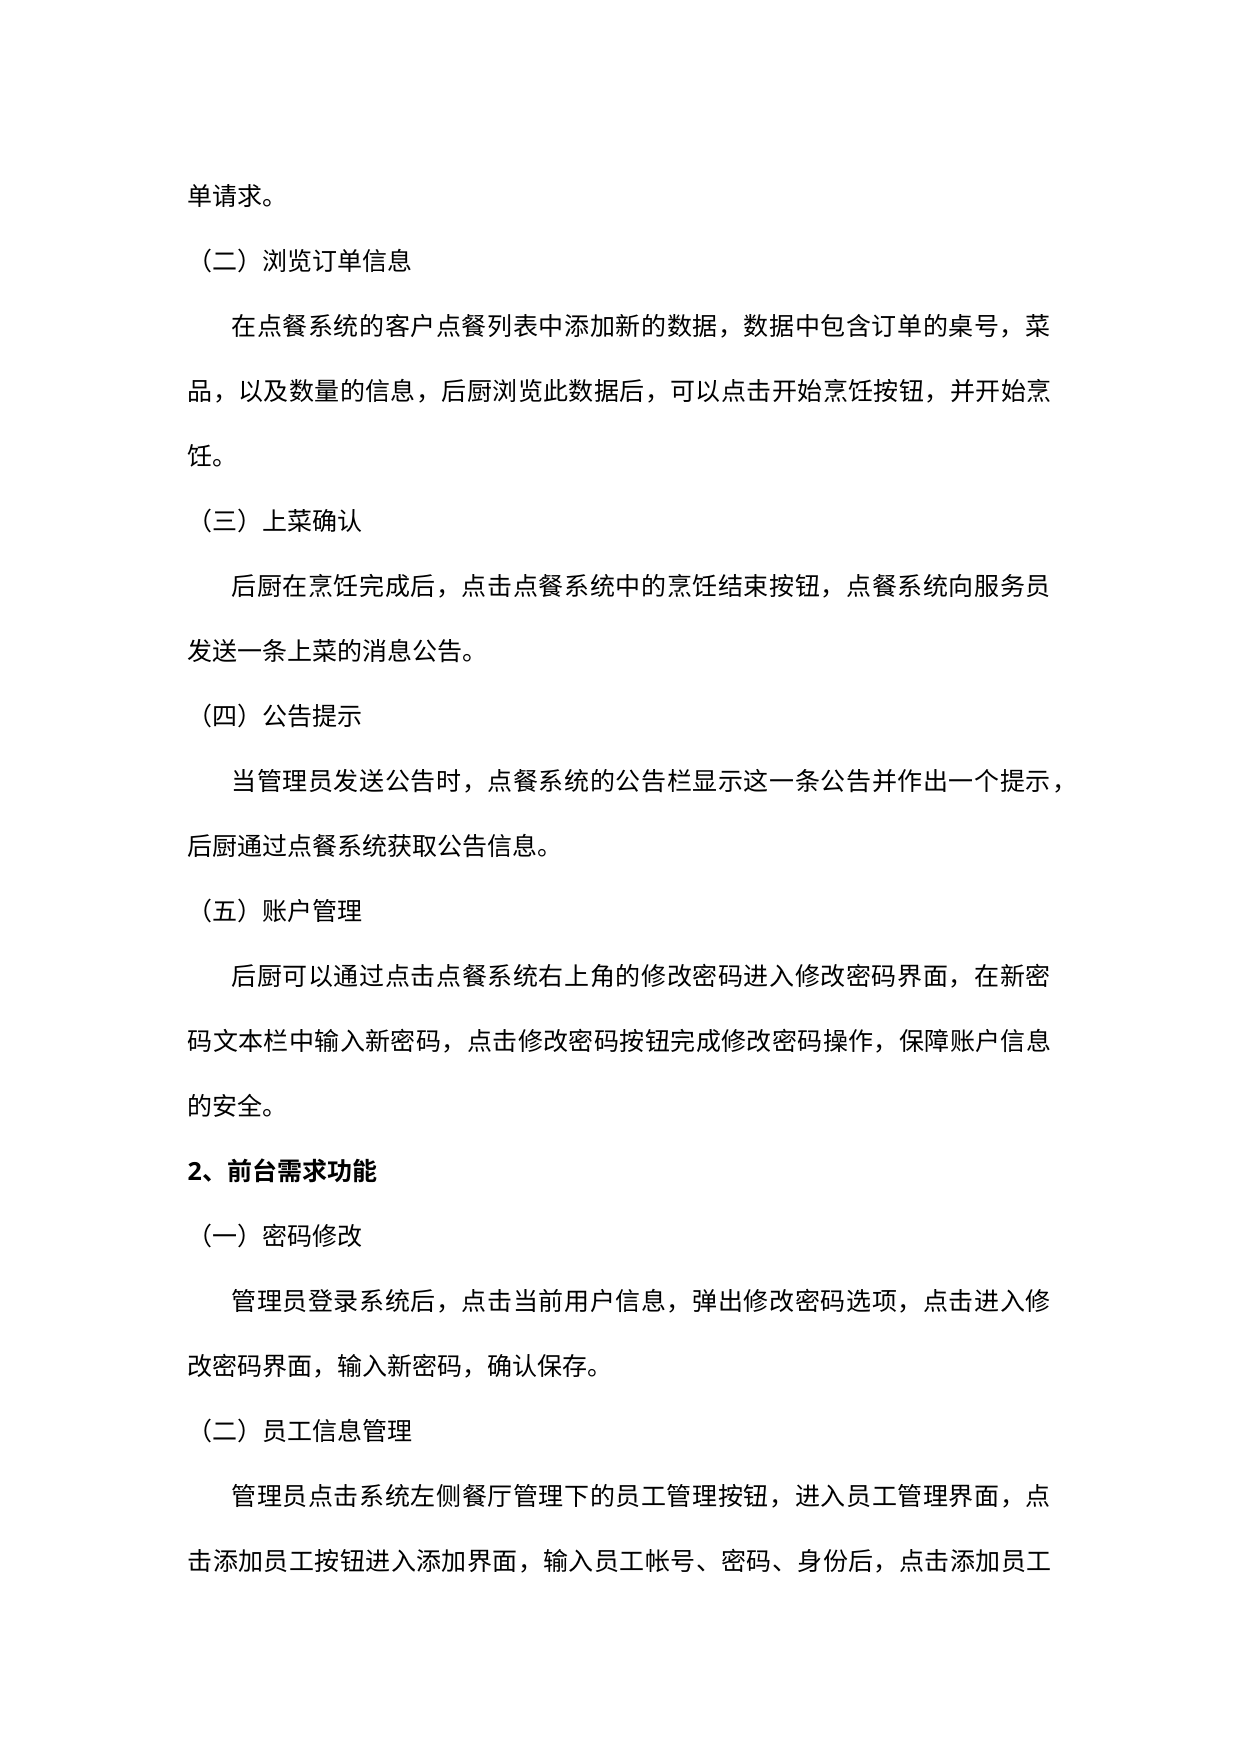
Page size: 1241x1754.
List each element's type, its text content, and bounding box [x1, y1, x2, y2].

text （二）员工信息管理 [187, 1397, 1053, 1462]
text 管理员登录系统后，点击当前用户信息，弹出修改密码选项，点击进入修改密码界面，输入新密码，确认保存。 [187, 1267, 1053, 1397]
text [187, 1462, 1053, 1592]
text 当管理员发送公告时，点餐系统的公告栏显示这一条公告并作出一个提示，后厨通过点餐系统获取公告信息。 [187, 747, 1053, 877]
text （一）密码修改 [187, 1202, 1053, 1267]
text （二）浏览订单信息 [187, 227, 1053, 292]
text （五）账户管理 [187, 877, 1053, 942]
text 在点餐系统的客户点餐列表中添加新的数据，数据中包含订单的桌号，菜品，以及数量的信息，后厨浏览此数据后，可以点击开始烹饪按钮，并开始烹饪。 [187, 292, 1053, 487]
text 后厨在烹饪完成后，点击点餐系统中的烹饪结束按钮，点餐系统向服务员发送一条上菜的消息公告。 [187, 552, 1053, 682]
text 2、前台需求功能 [187, 1137, 1053, 1202]
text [187, 162, 1053, 227]
text 后厨可以通过点击点餐系统右上角的修改密码进入修改密码界面，在新密码文本栏中输入新密码，点击修改密码按钮完成修改密码操作，保障账户信息的安全。 [187, 942, 1053, 1137]
text （四）公告提示 [187, 682, 1053, 747]
text （三）上菜确认 [187, 487, 1053, 552]
